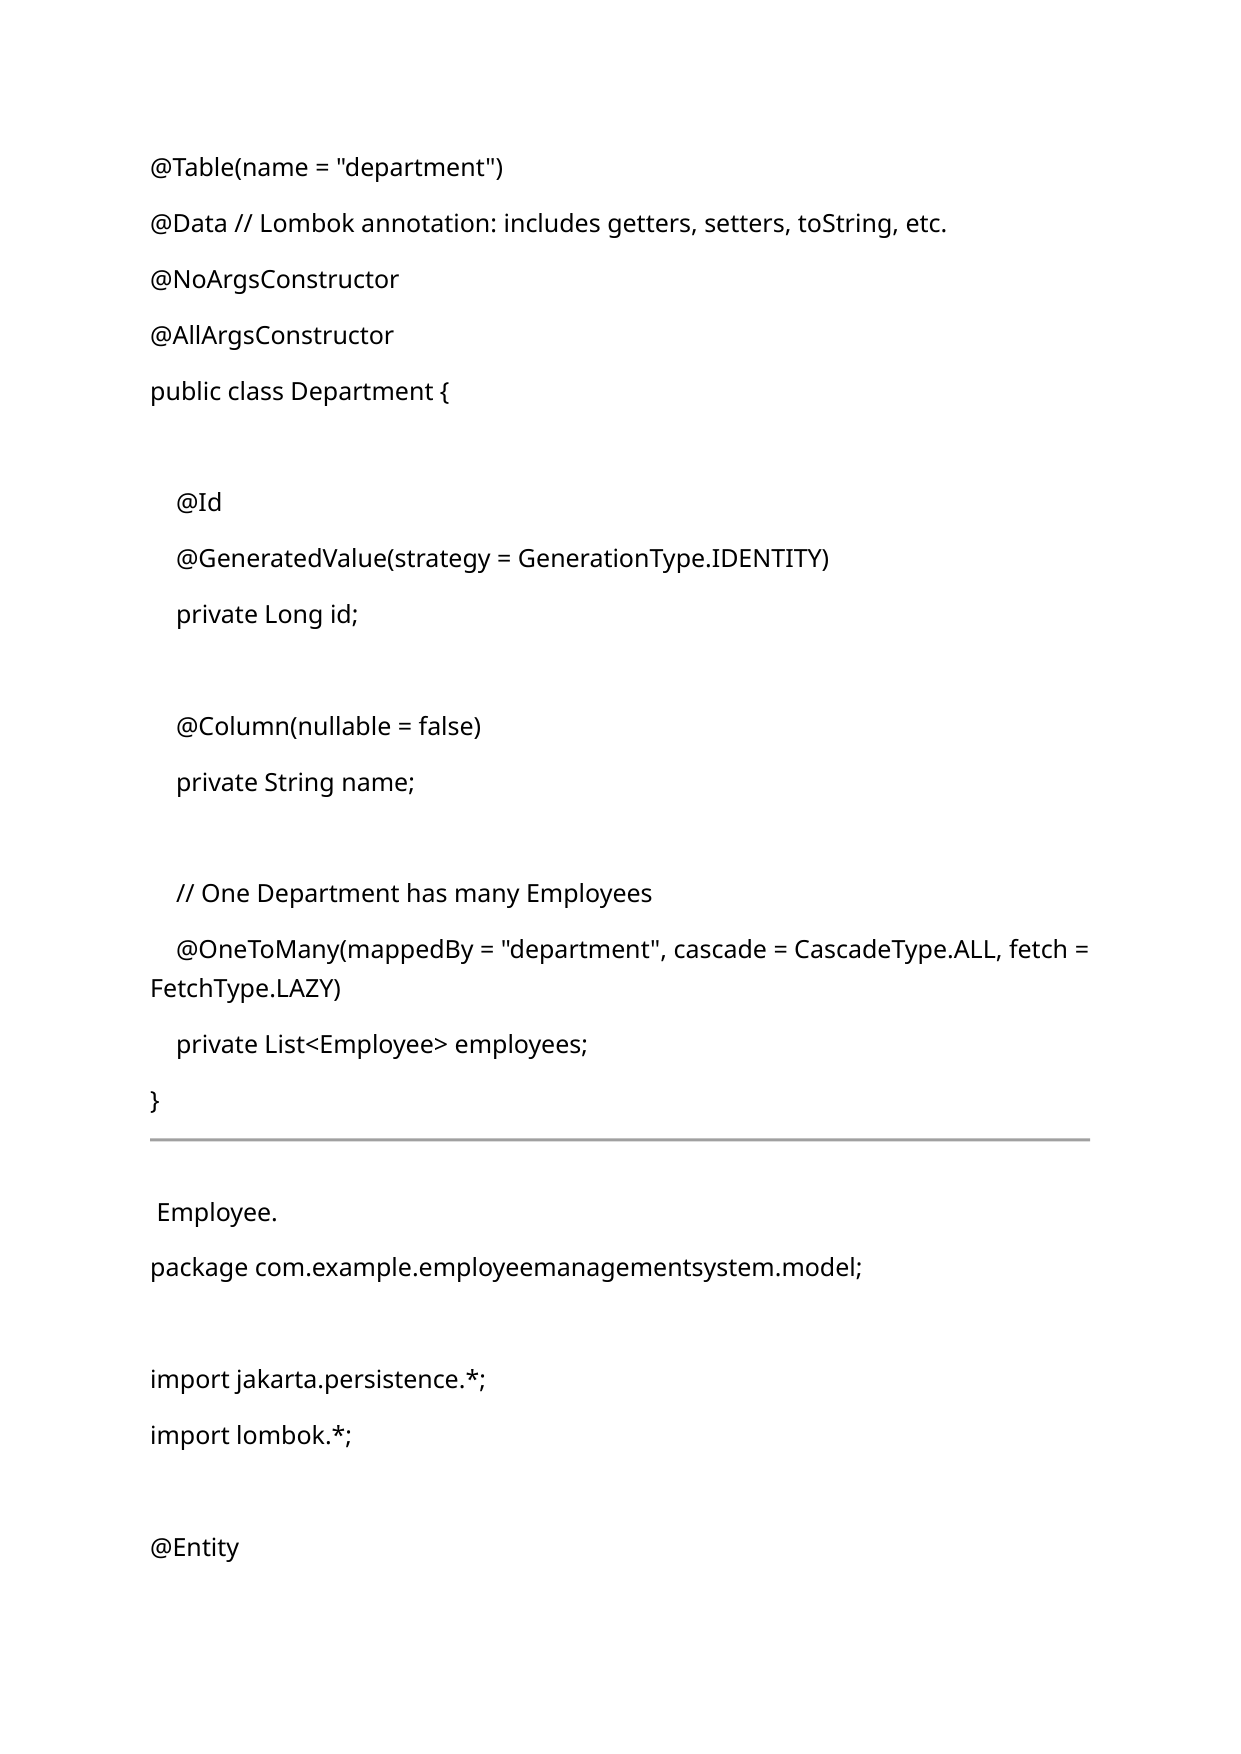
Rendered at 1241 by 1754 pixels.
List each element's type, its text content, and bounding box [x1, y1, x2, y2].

text // One Department has many Employees [150, 876, 1090, 910]
text private Long id; [150, 597, 1090, 631]
text public class Department { [150, 373, 1090, 407]
text @OneToMany(mappedBy = "department", cascade = CascadeType.ALL, fetch = FetchType.LAZY) [150, 932, 1090, 1005]
text @Entity [150, 1529, 1090, 1563]
text @Data // Lombok annotation: includes getters, setters, toString, etc. [150, 206, 1090, 240]
text @Column(nullable = false) [150, 708, 1090, 742]
text import lombok.*; [150, 1417, 1090, 1452]
text import jakarta.persistence.*; [150, 1362, 1090, 1396]
text private List<Employee> employees; [150, 1027, 1090, 1061]
text @Id [150, 485, 1090, 519]
text Employee. [150, 1194, 1090, 1228]
text @Table(name = "department") [150, 150, 1090, 184]
text @NoArgsConstructor [150, 262, 1090, 296]
text package com.example.employeemanagementsystem.model; [150, 1250, 1090, 1284]
text @AllArgsConstructor [150, 317, 1090, 352]
text @GeneratedValue(strategy = GenerationType.IDENTITY) [150, 541, 1090, 575]
text private String name; [150, 764, 1090, 798]
text } [150, 1082, 1090, 1117]
